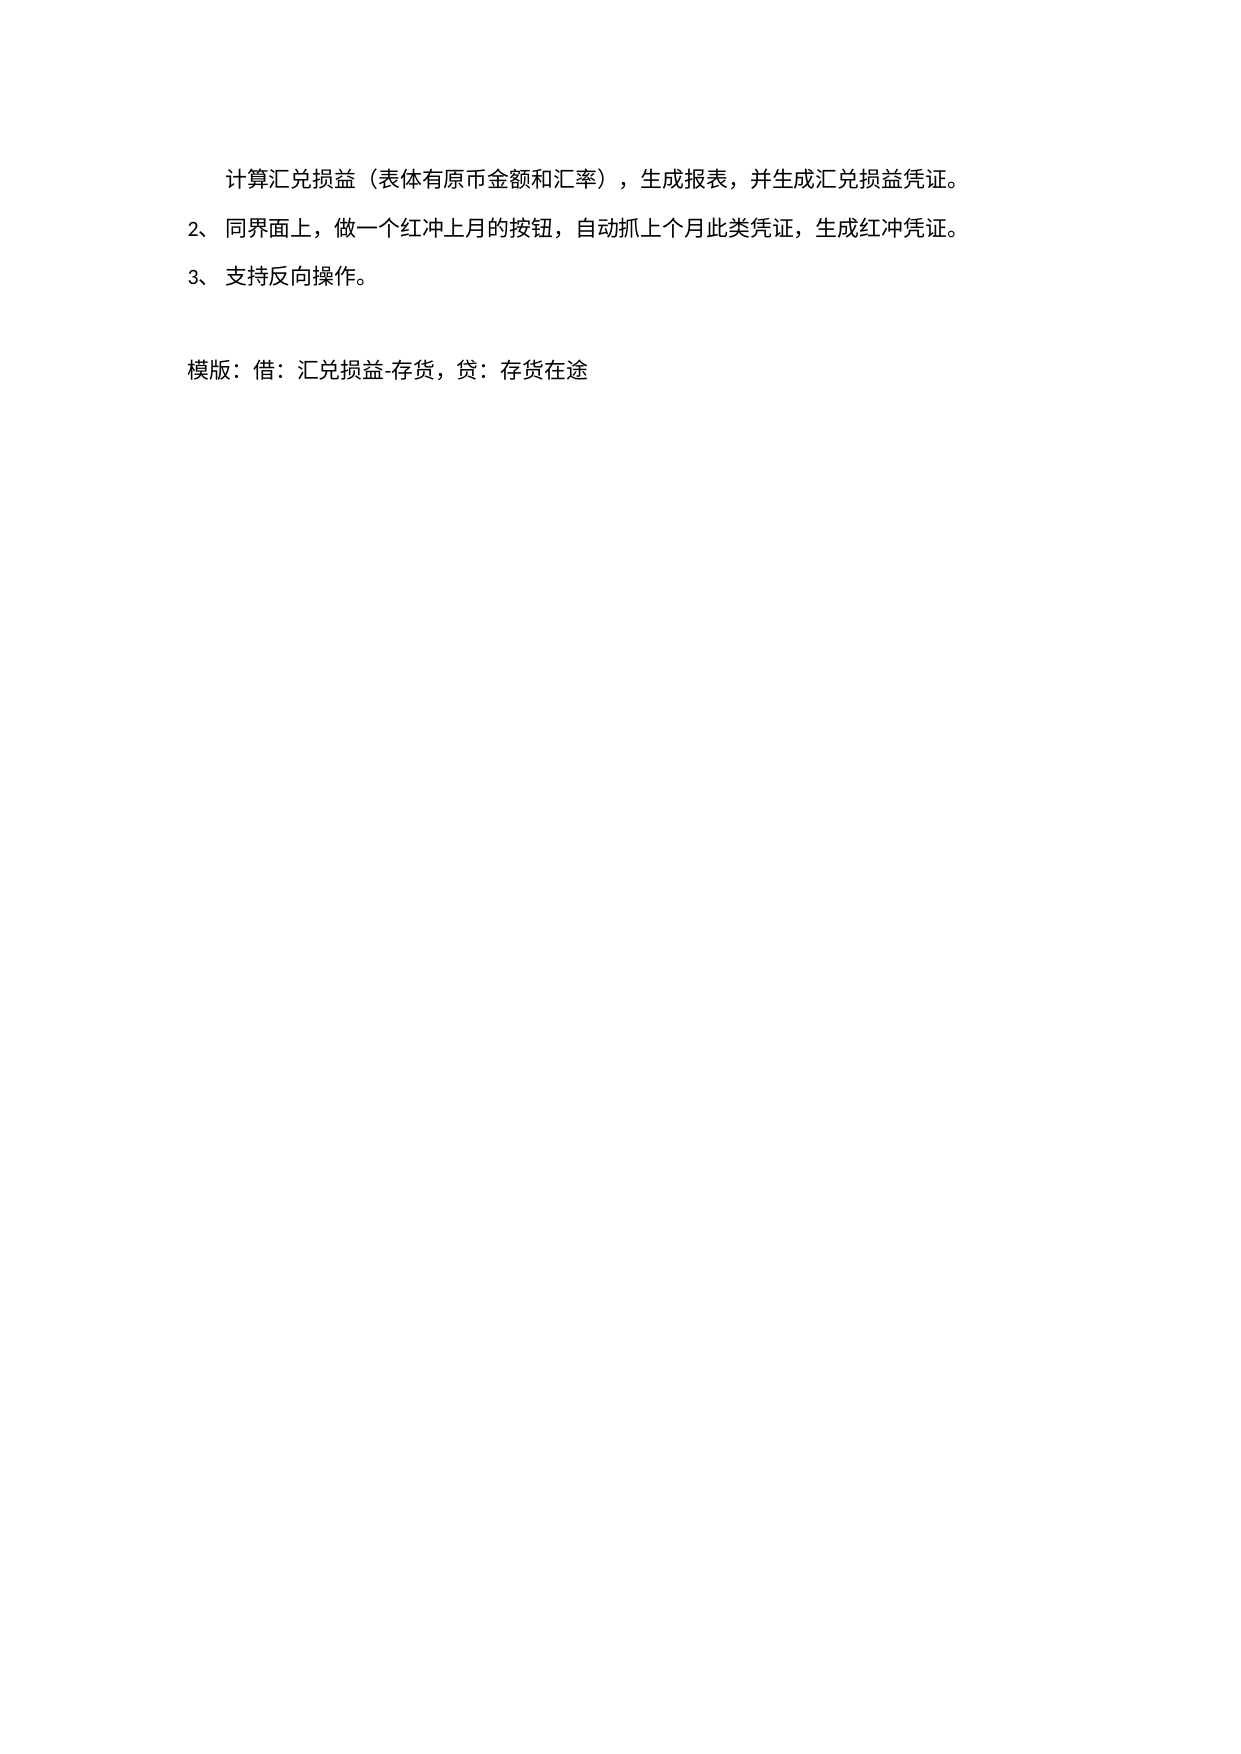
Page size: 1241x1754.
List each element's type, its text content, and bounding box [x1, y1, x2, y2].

list 同界面上，做一个红冲上月的按钮，自动抓上个月此类凭证，生成红冲凭证。 [187, 210, 1053, 243]
list 支持反向操作。 [187, 259, 1053, 291]
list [187, 162, 1053, 194]
text 模版：借：汇兑损益-存货，贷：存货在途 [187, 353, 1053, 385]
